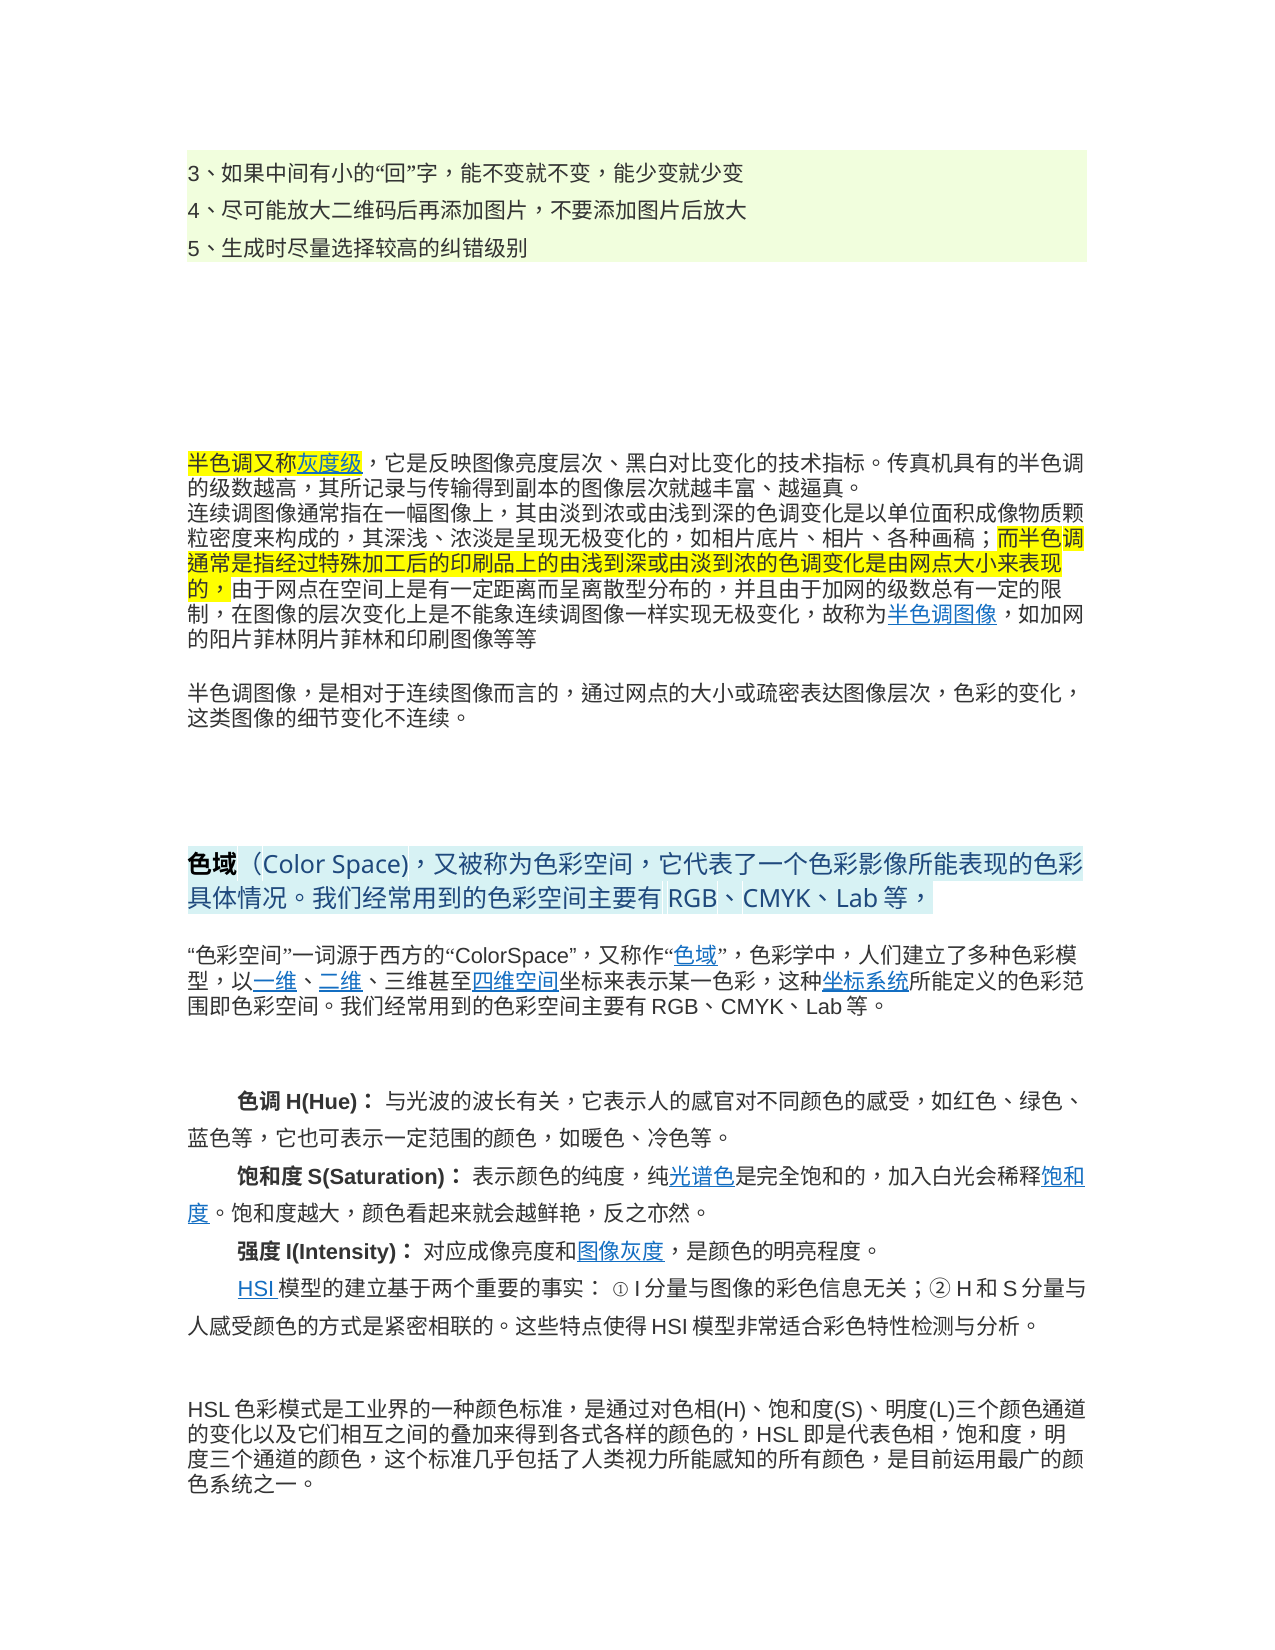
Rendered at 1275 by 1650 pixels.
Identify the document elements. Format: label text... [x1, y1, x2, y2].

text 饱和度S(Saturation)： 表示颜色的纯度，纯光谱色是完全饱和的，加入白光会稀释饱和度。饱和度越大，颜色看起来就会越鲜艳，反之亦然。 [187, 1152, 1087, 1227]
text 色调H(Hue)： 与光波的波长有关，它表示人的感官对不同颜色的感受，如红色、绿色、蓝色等，它也可表示一定范围的颜色，如暖色、冷色等。 [187, 1077, 1087, 1152]
text 连续调图像通常指在一幅图像上，其由淡到浓或由浅到深的色调变化是以单位面积成像物质颗粒密度来构成的，其深浅、浓淡是呈现无极变化的，如相片底片、相片、各种画稿；而半色调通常是指经过特殊加工后的印刷品上的由浅到深或由淡到浓的色调变化是由网点大小来表现的，由于网点在空间上是有一定距离而呈离散型分布的，并且由于加网的级数总有一定的限制，在图像的层次变化上是不能象连续调图像一样实现无极变化，故称为半色调图像，如加网的阳片菲林阴片菲林和印刷图像等等 [537, 501, 1087, 652]
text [187, 150, 1087, 262]
text 色域（Color Space)，又被称为色彩空间，它代表了一个色彩影像所能表现的色彩具体情况。我们经常用到的色彩空间主要有RGB、CMYK、Lab等， [933, 846, 1087, 914]
text 半色调图像，是相对于连续图像而言的，通过网点的大小或疏密表达图像层次，色彩的变化，这类图像的细节变化不连续。 [472, 681, 1087, 731]
text 半色调又称灰度级，它是反映图像亮度层次、黑白对比变化的技术指标。传真机具有的半色调的级数越高，其所记录与传输得到副本的图像层次就越丰富、越逼真。 [866, 451, 1087, 501]
text “色彩空间”一词源于西方的“ColorSpace”，又称作“色域”，色彩学中，人们建立了多种色彩模型，以一维、二维、三维甚至四维空间坐标来表示某一色彩，这种坐标系统所能定义的色彩范围即色彩空间。我们经常用到的色彩空间主要有RGB、CMYK、Lab等。 [576, 943, 1087, 1019]
text 强度I(Intensity)： 对应成像亮度和图像灰度，是颜色的明亮程度。 [187, 1227, 1087, 1264]
text HSI模型的建立基于两个重要的事实： ① I分量与图像的彩色信息无关；② H和S分量与人感受颜色的方式是紧密相联的。这些特点使得HSI模型非常适合彩色特性检测与分析。 [187, 1264, 1087, 1339]
text HSL色彩模式是工业界的一种颜色标准，是通过对色相(H)、饱和度(S)、明度(L)三个颜色通道的变化以及它们相互之间的叠加来得到各式各样的颜色的，HSL即是代表色相，饱和度，明度三个通道的颜色，这个标准几乎包括了人类视力所能感知的所有颜色，是目前运用最广的颜色系统之一。 [187, 1397, 1087, 1498]
